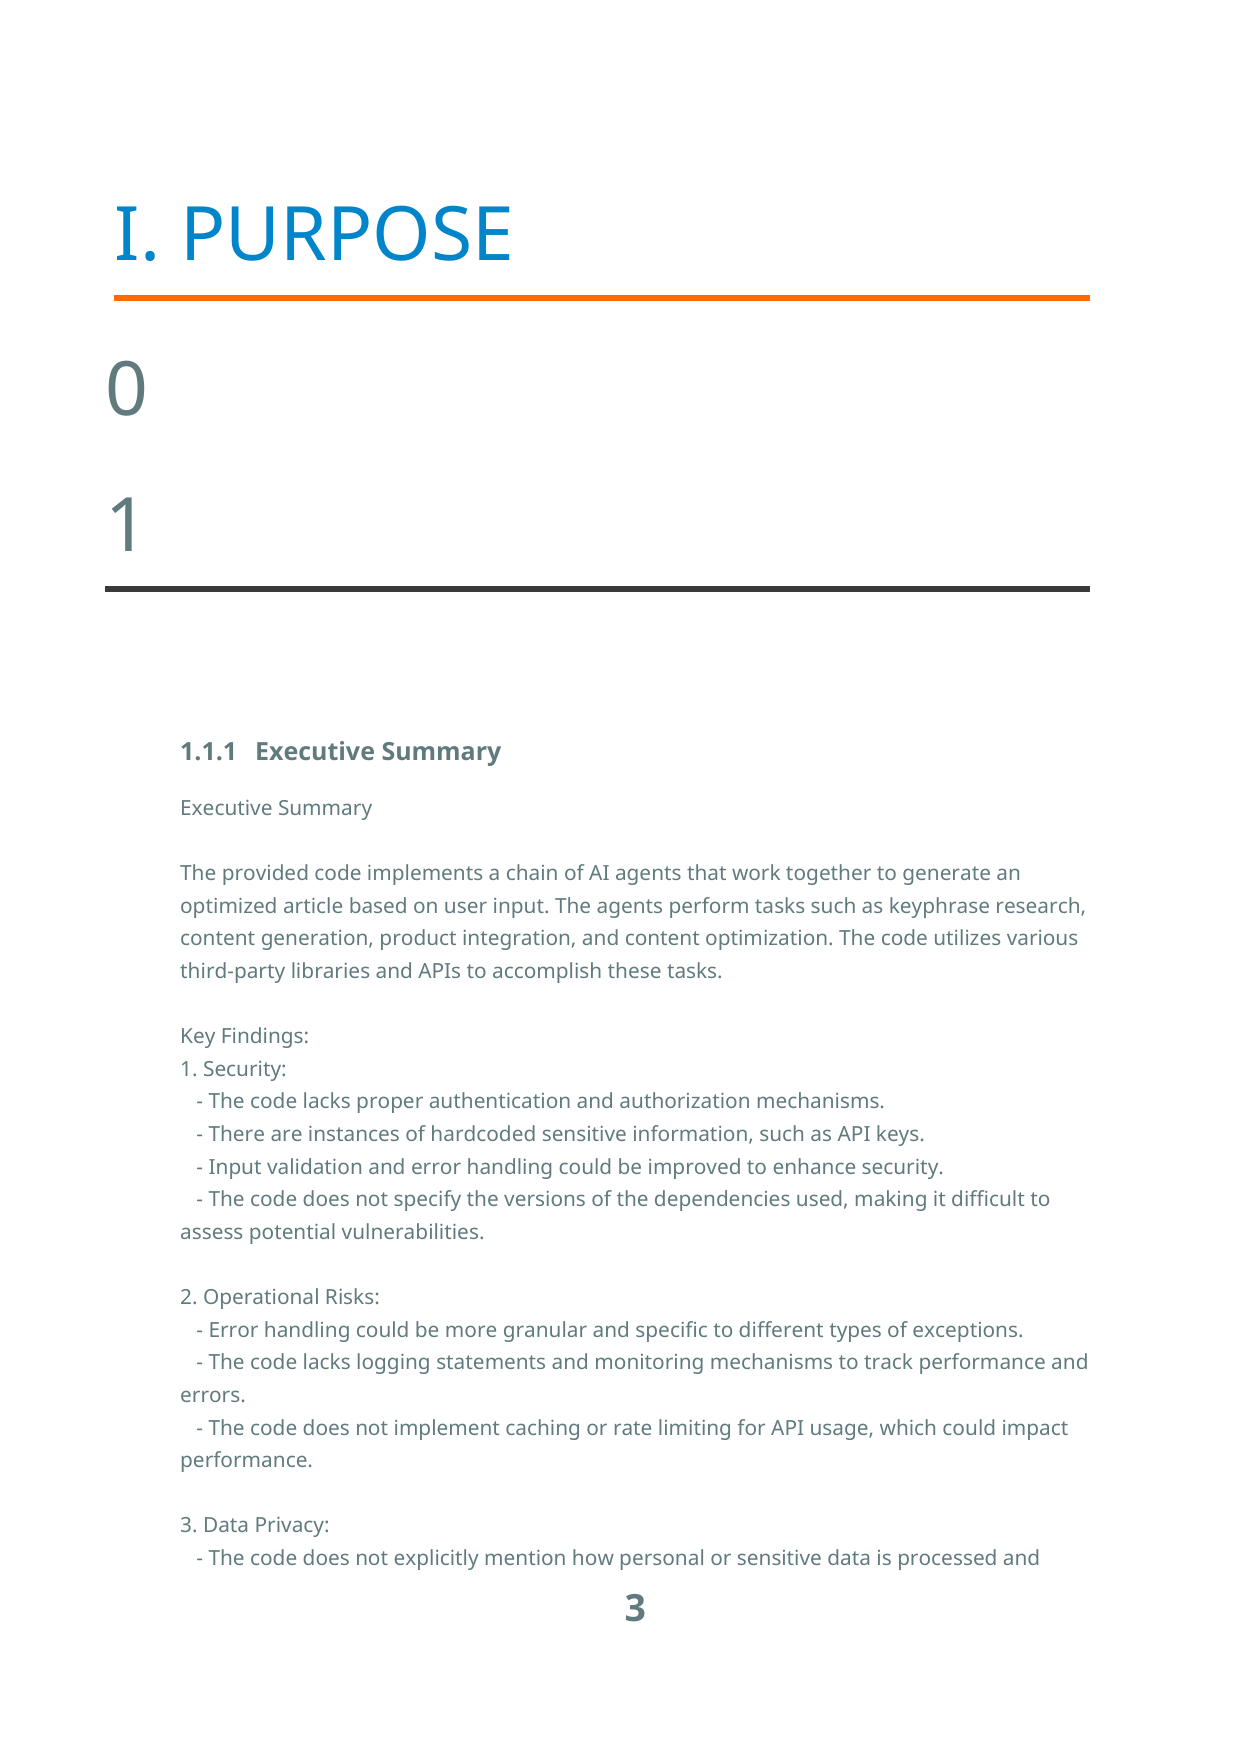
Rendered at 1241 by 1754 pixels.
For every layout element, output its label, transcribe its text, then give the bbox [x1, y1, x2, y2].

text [180, 793, 1090, 1571]
subtitle Purpose [114, 180, 1090, 295]
subtitle Executive Summary [180, 733, 1090, 767]
